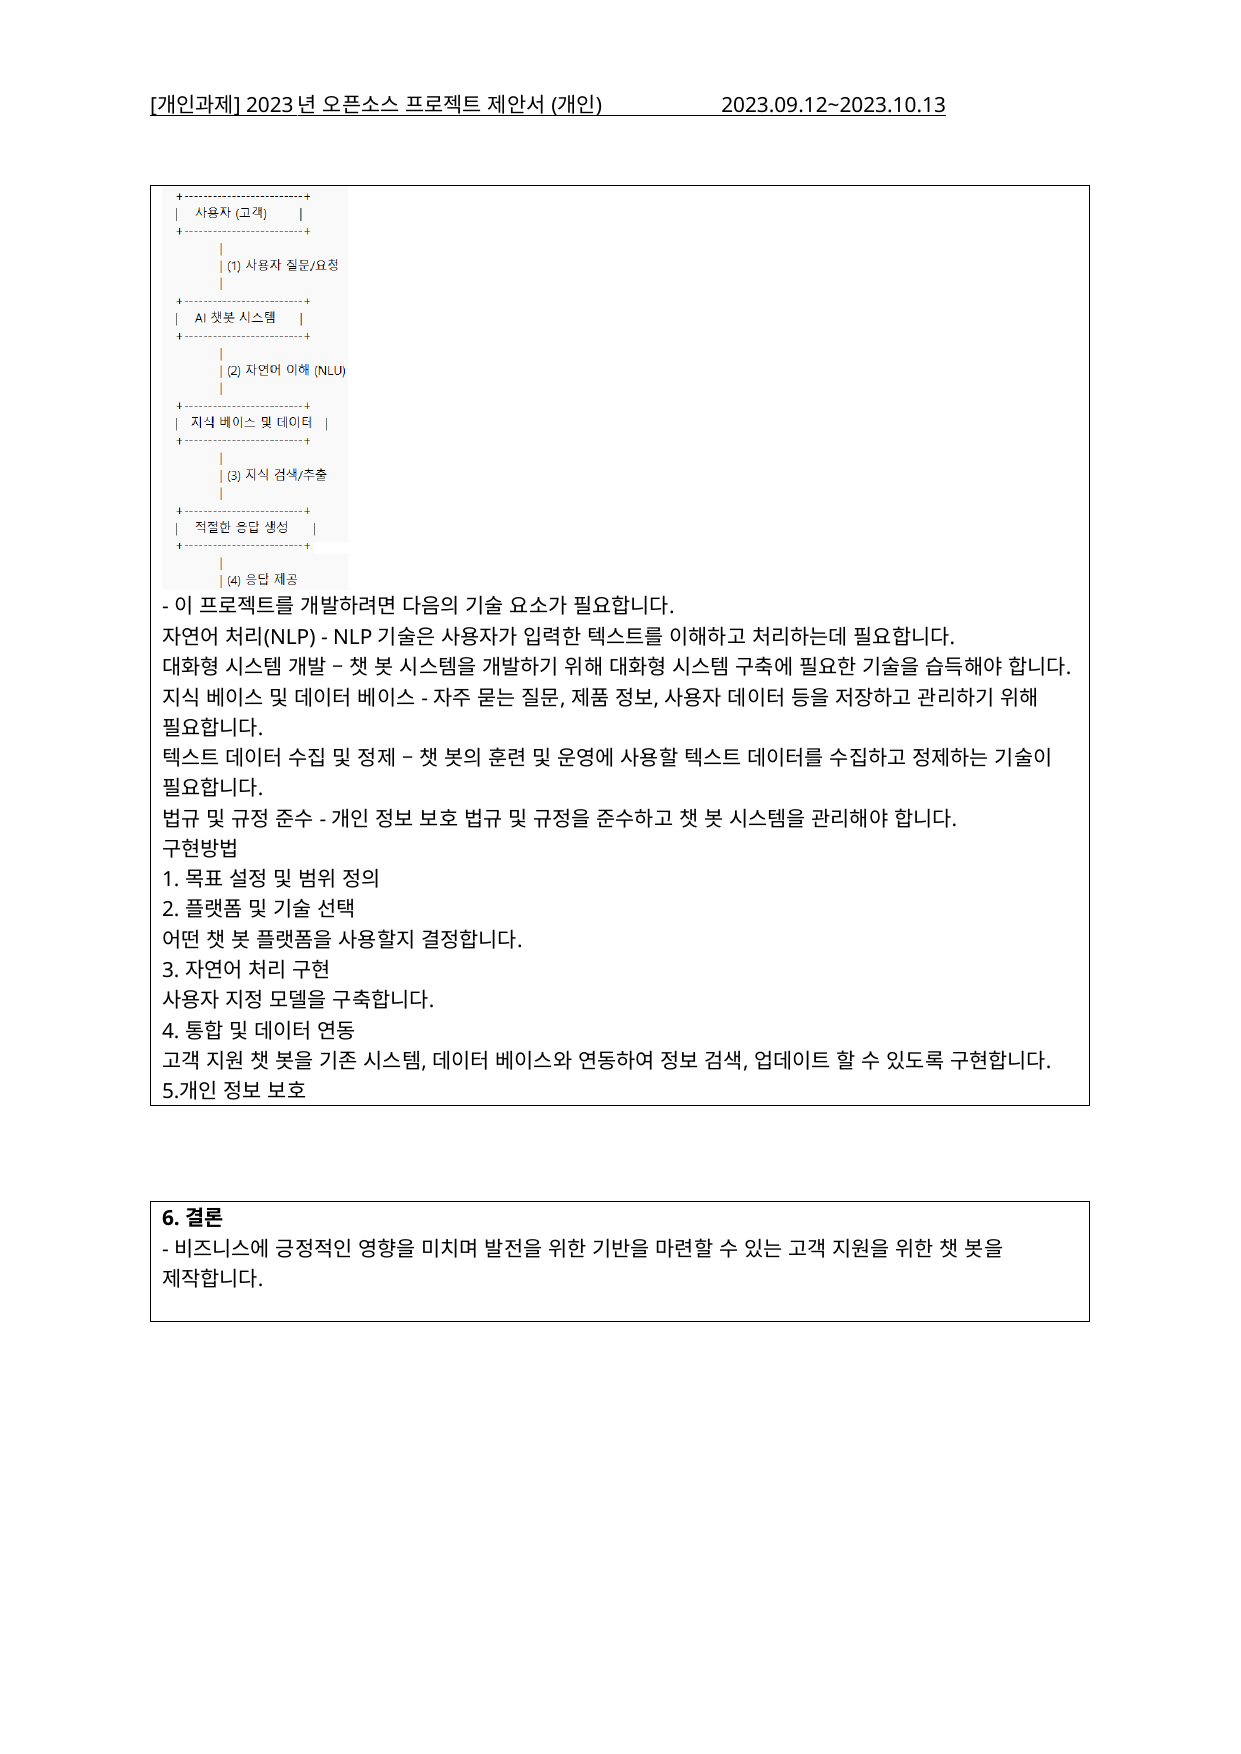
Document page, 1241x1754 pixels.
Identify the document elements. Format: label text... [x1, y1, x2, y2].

picture [161, 186, 349, 590]
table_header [151, 186, 1089, 1105]
table_header 6. 결론 - 비즈니스에 긍정적인 영향을 미치며 발전을 위한 기반을 마련할 수 있는 고객 지원을 위한 챗 봇을 제작합니다. [151, 1202, 1089, 1321]
